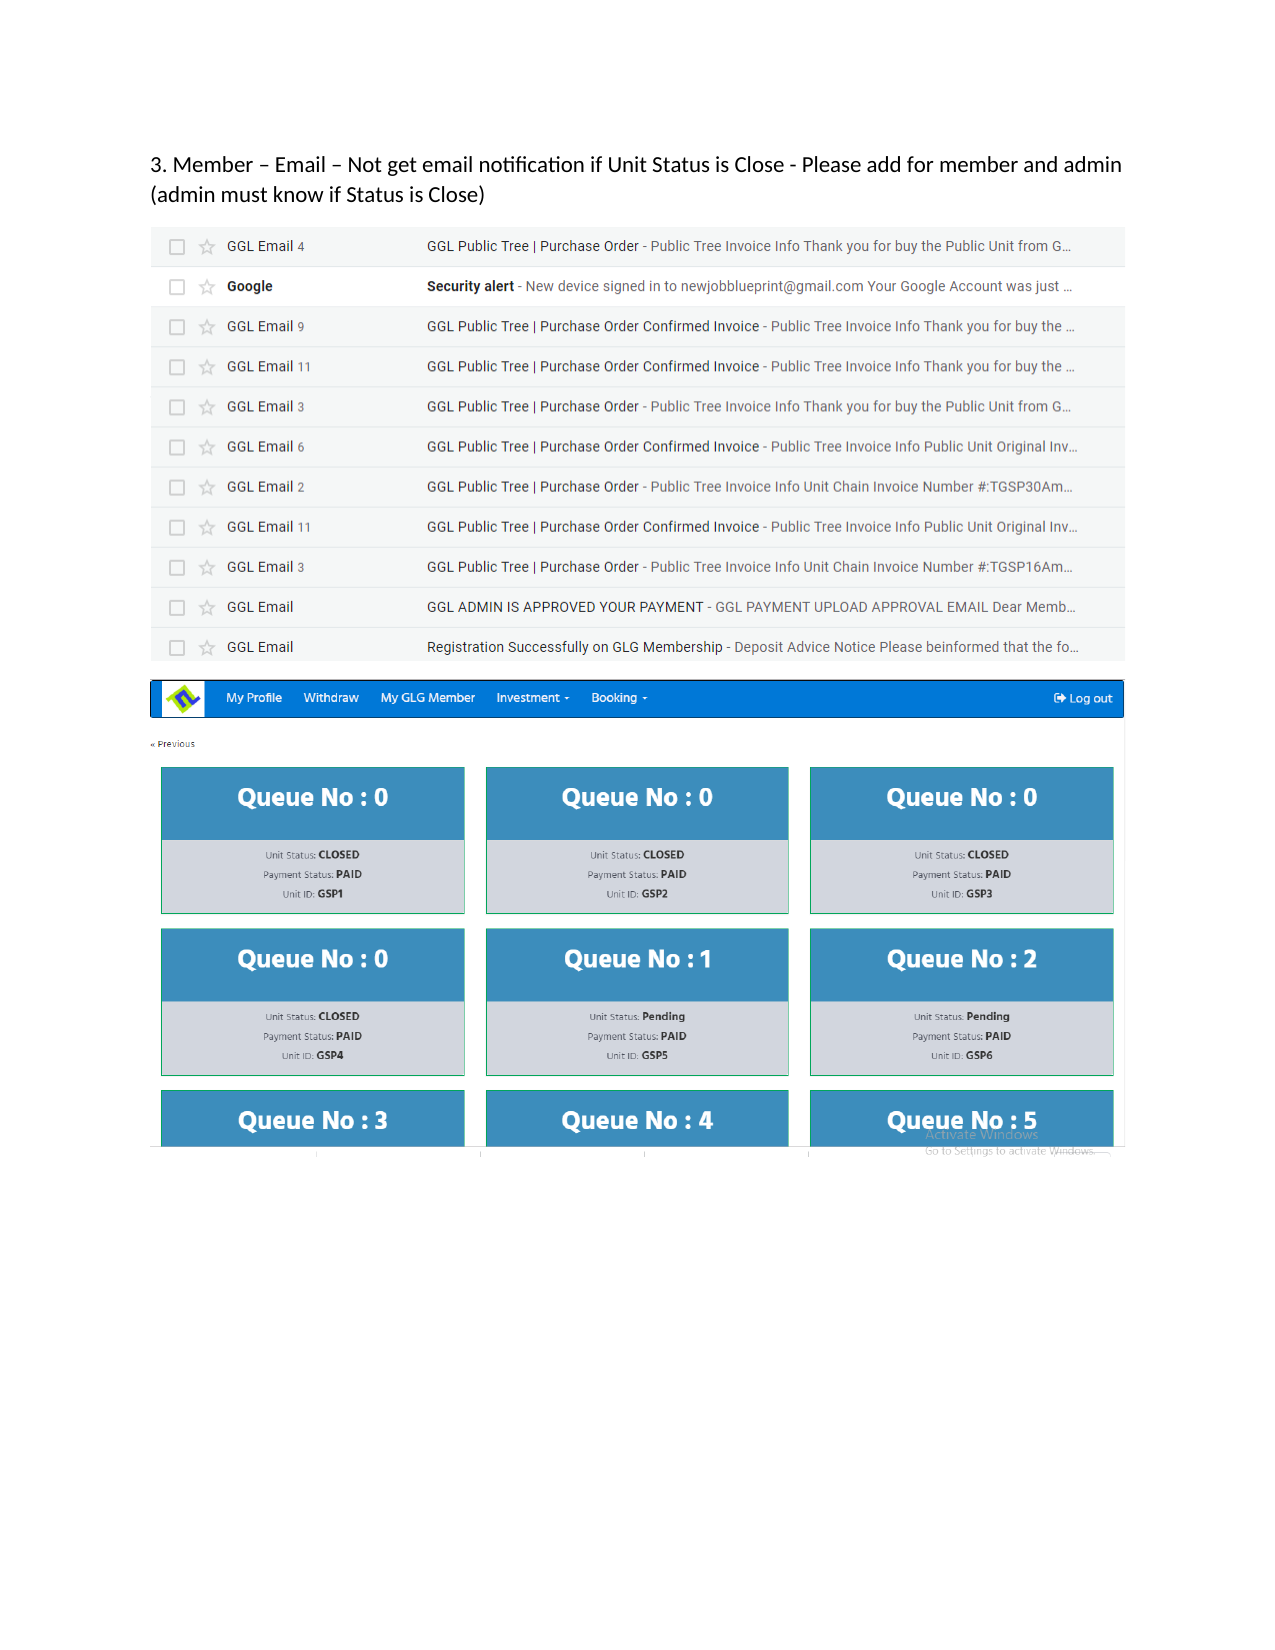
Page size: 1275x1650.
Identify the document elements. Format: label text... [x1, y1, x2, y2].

picture [150, 227, 1125, 661]
picture [150, 679, 1125, 1157]
text 3. Member – Email – Not get email notification if Unit Status is Close - Please add for member and admin (admin must know if Status is Close) [150, 150, 1125, 208]
